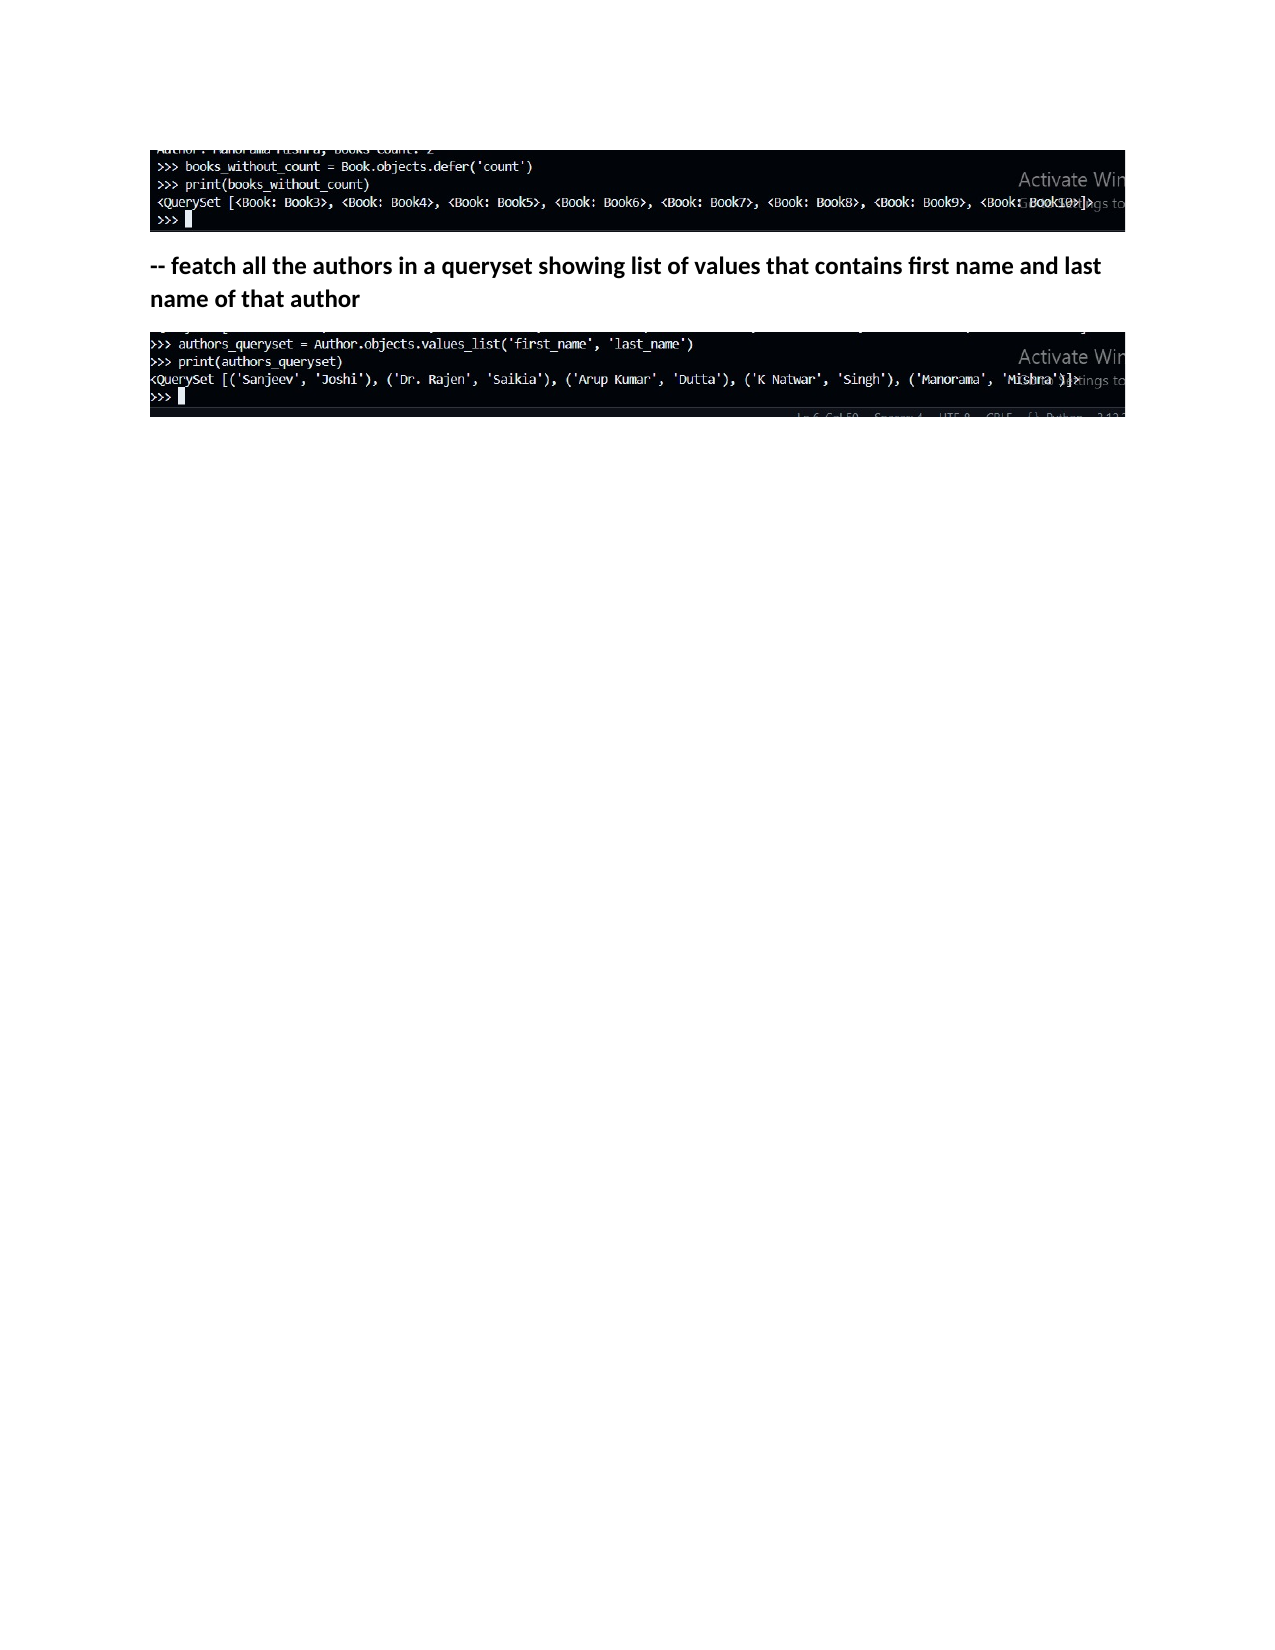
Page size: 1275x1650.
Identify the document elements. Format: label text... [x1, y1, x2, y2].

text -- featch all the authors in a queryset showing list of values that contains first name and last name of that author [150, 250, 1125, 313]
picture [150, 150, 1125, 232]
picture [150, 332, 1125, 417]
